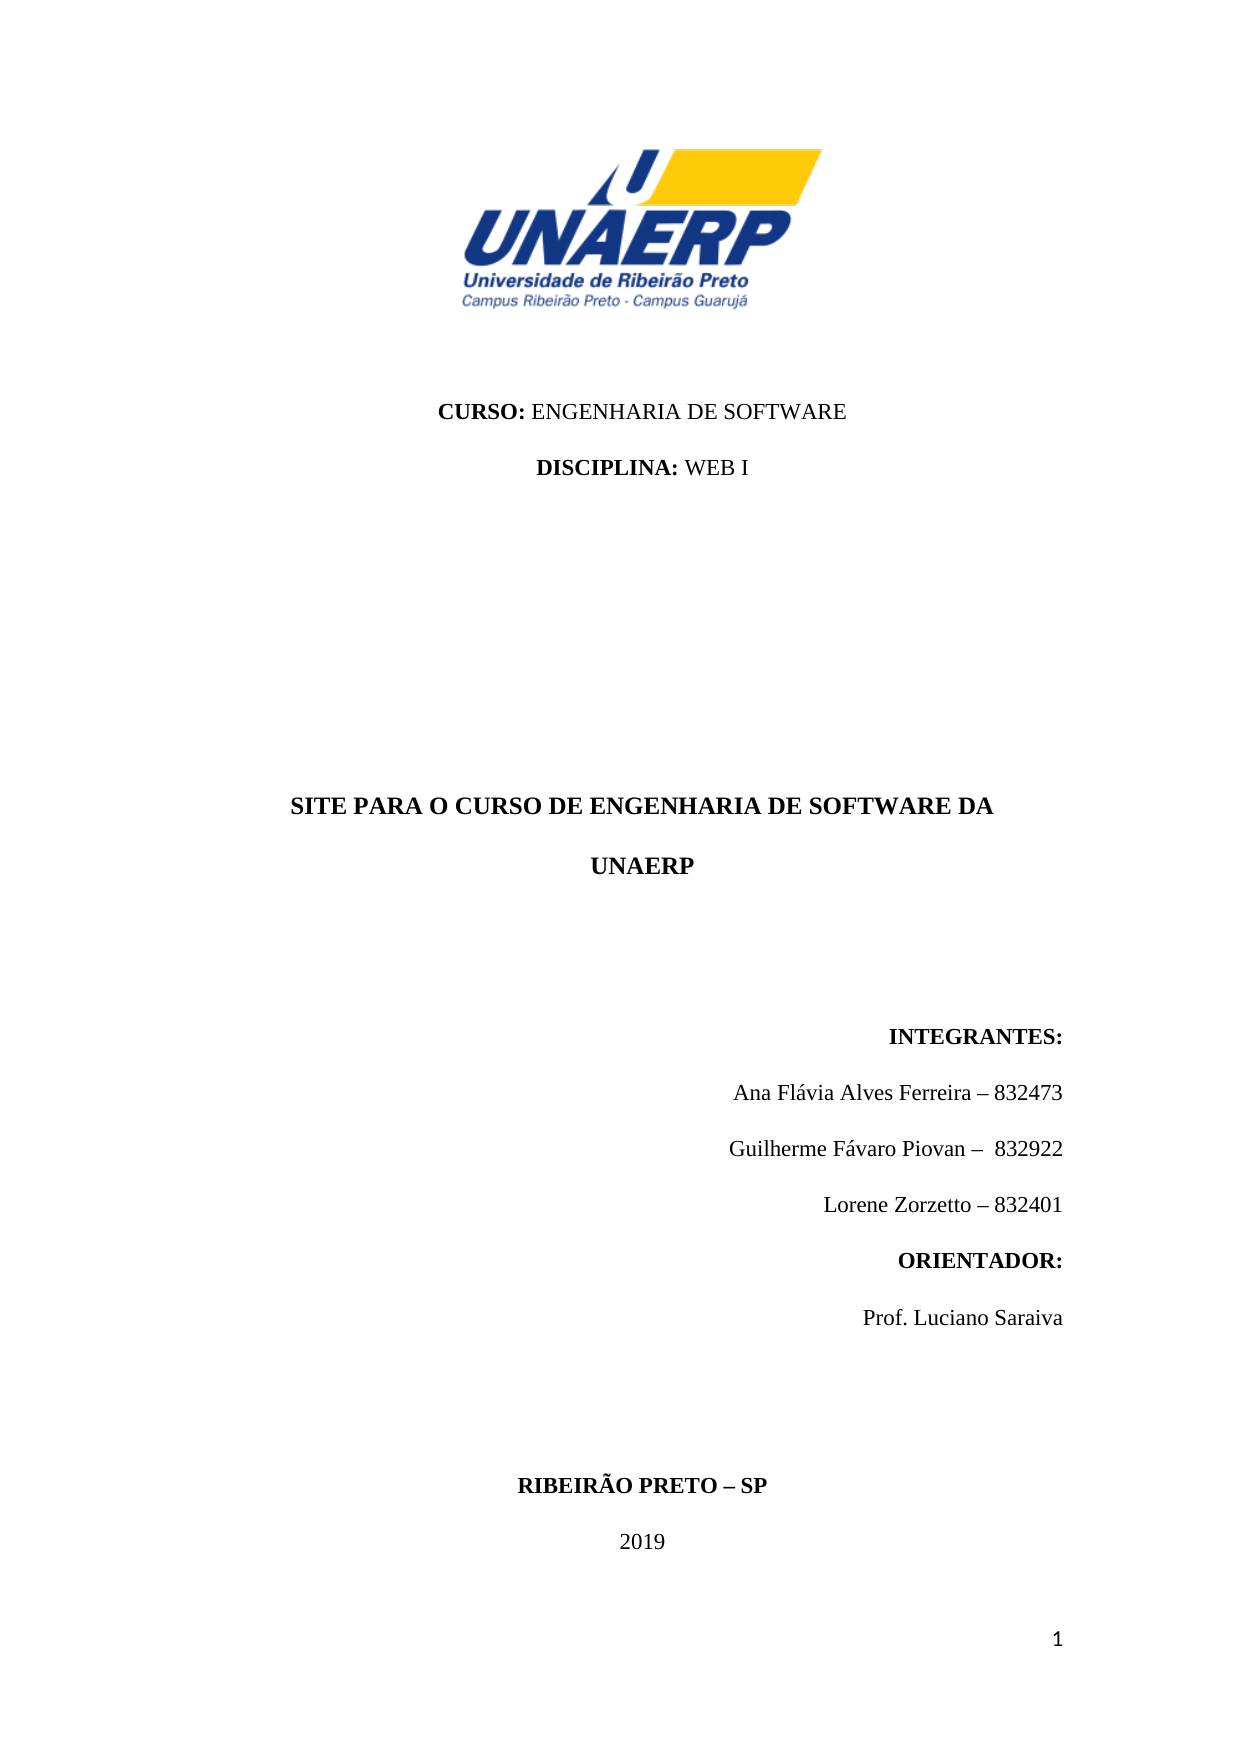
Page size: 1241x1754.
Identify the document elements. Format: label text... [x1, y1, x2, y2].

text Lorene Zorzetto – 832401 [162, 1191, 1063, 1218]
text INTEGRANTES: [162, 1023, 1063, 1049]
text Guilherme Fávaro Piovan – 832922 [162, 1135, 1063, 1162]
text DISCIPLINA: WEB I [162, 454, 1063, 481]
text ORIENTADOR: [162, 1247, 1063, 1274]
text SITE PARA O CURSO DE ENGENHARIA DE SOFTWARE DA [162, 791, 1063, 820]
picture [456, 147, 829, 312]
text 2019 [162, 1528, 1063, 1554]
text Prof. Luciano Saraiva [162, 1304, 1063, 1330]
text Ana Flávia Alves Ferreira – 832473 [162, 1079, 1063, 1105]
text RIBEIRÃO PRETO – SP [162, 1472, 1063, 1498]
text UNAERP [162, 851, 1063, 879]
text CURSO: ENGENHARIA DE SOFTWARE [162, 398, 1063, 424]
